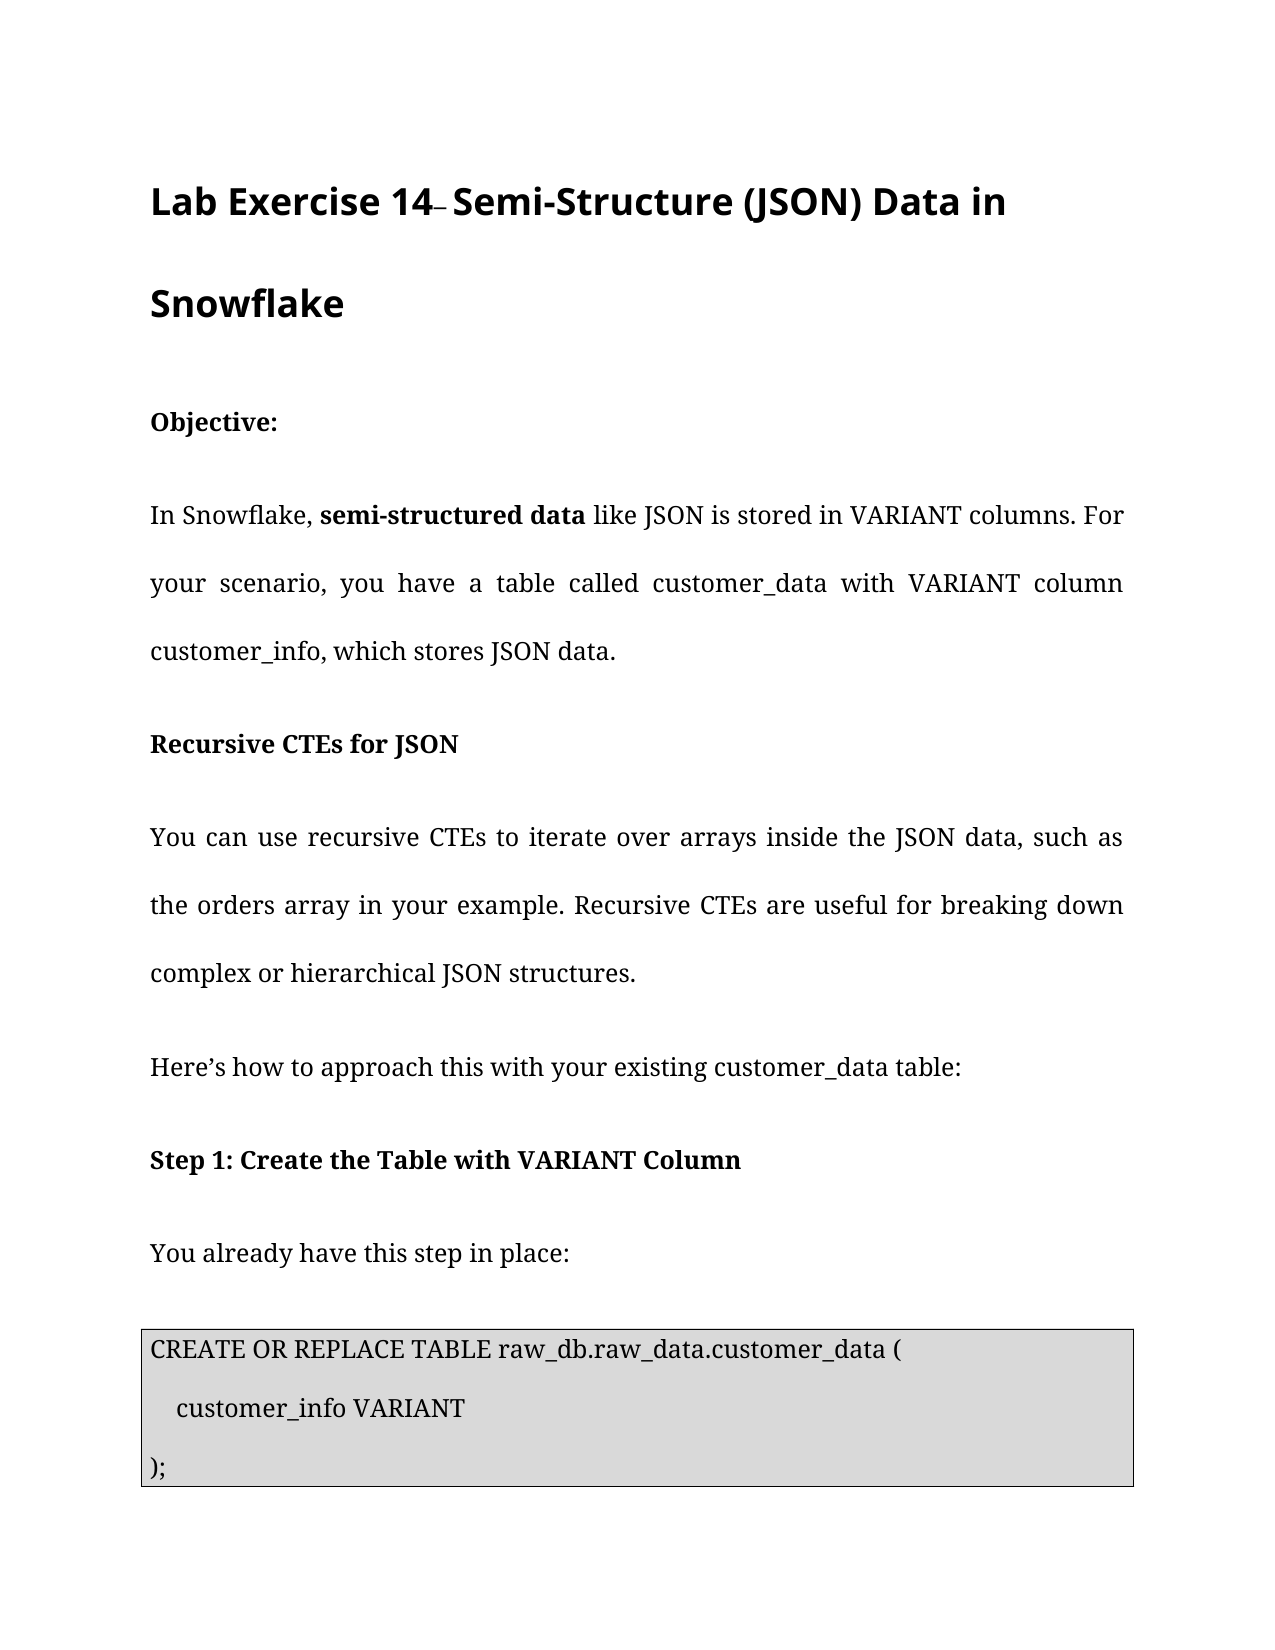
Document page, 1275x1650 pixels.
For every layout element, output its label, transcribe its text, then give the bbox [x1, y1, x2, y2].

text Here’s how to approach this with your existing customer_data table: [150, 1049, 1125, 1083]
text CREATE OR REPLACE TABLE raw_db.raw_data.customer_data ( [142, 1330, 1133, 1366]
text ); [142, 1447, 1133, 1486]
text You already have this step in place: [150, 1235, 1125, 1269]
text You can use recursive CTEs to iterate over arrays inside the JSON data, such as the orders array in your example. Recursive CTEs are useful for breaking down complex or hierarchical JSON structures. [150, 820, 1125, 990]
text Objective: [150, 404, 1125, 438]
text In Snowflake, semi-structured data like JSON is stored in VARIANT columns. For your scenario, you have a table called customer_data with VARIANT column customer_info, which stores JSON data. [150, 497, 1125, 668]
text customer_info VARIANT [142, 1388, 1133, 1425]
text Step 1: Create the Table with VARIANT Column [150, 1142, 1125, 1176]
text Lab Exercise 14– Semi-Structure (JSON) Data in Snowflake [150, 175, 1125, 328]
text Recursive CTEs for JSON [150, 727, 1125, 761]
